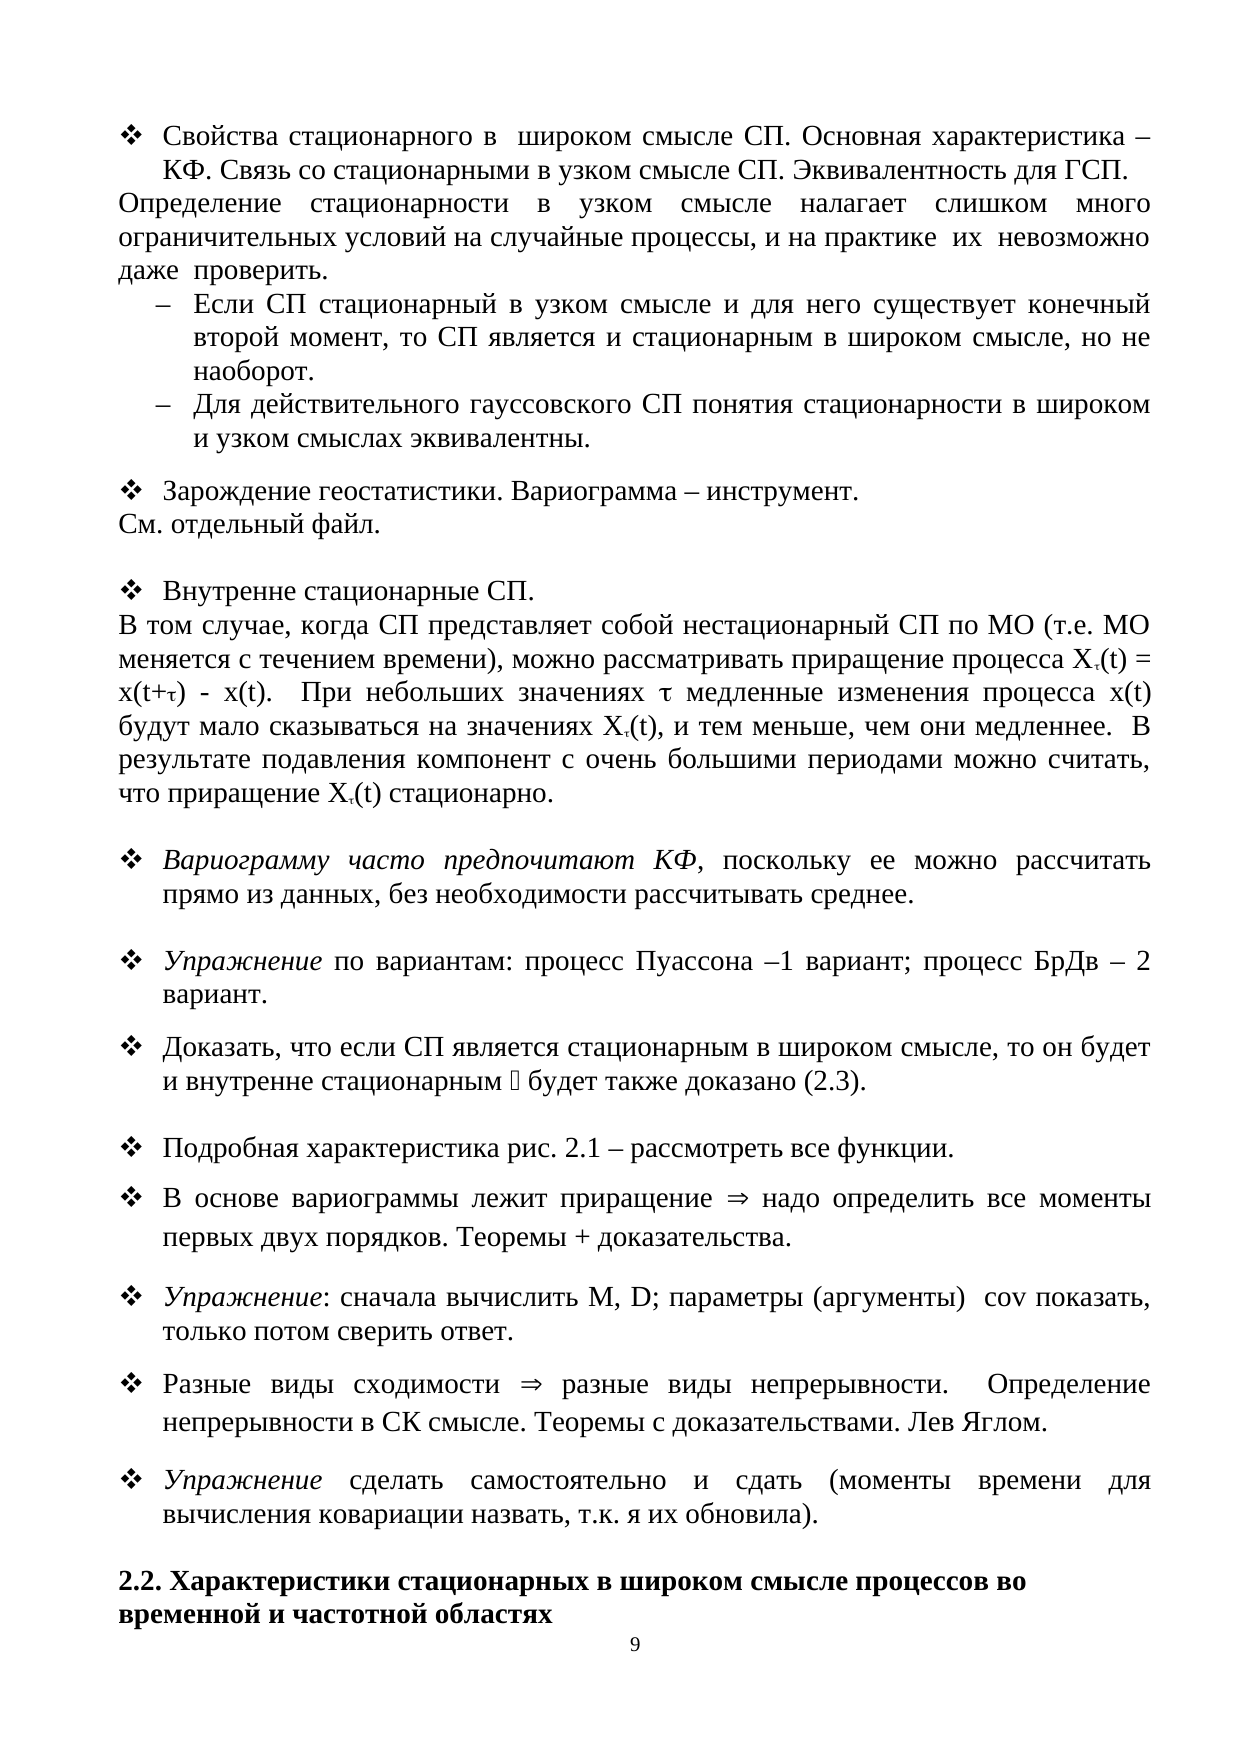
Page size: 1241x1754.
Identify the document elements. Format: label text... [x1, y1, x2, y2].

list Упражнение по вариантам: процесс Пуассона –1 вариант; процесс БрДв – 2 вариант. [118, 943, 1152, 1010]
text В том случае, когда СП представляет собой нестационарный СП по МО (т.е. МО меняется с течением времени), можно рассматривать приращение процесса X(t) = x(t+) - x(t). При небольших значениях медленные изменения процесса x(t) будут мало сказываться на значениях X(t), и тем меньше, чем они медленнее. В результате подавления компонент с очень большими периодами можно считать, что приращение X(t) стационарно. [118, 607, 1152, 808]
list Свойства стационарного в широком смысле СП. Основная характеристика – КФ. Связь со стационарными в узком смысле СП. Эквивалентность для ГСП. [118, 118, 1152, 185]
list Внутренне стационарные СП. [118, 573, 1152, 607]
list Подробная характеристика рис. 2.1 – рассмотреть все функции. [118, 1130, 1152, 1164]
text См. отдельный файл. [118, 506, 1152, 540]
text 2.2. Характеристики стационарных в широком смысле процессов во временной и частотной областях [118, 1563, 1152, 1630]
list Вариограмму часто предпочитают КФ, поскольку ее можно рассчитать прямо из данных, без необходимости рассчитывать среднее. [118, 842, 1152, 909]
list Упражнение сделать самостоятельно и сдать (моменты времени для вычисления ковариации назвать, т.к. я их обновила). [118, 1462, 1152, 1529]
list Упражнение: сначала вычислить М, D; параметры (аргументы) cov показать, только потом сверить ответ. [118, 1279, 1152, 1347]
text Определение стационарности в узком смысле налагает слишком много ограничительных условий на случайные процессы, и на практике их невозможно даже проверить. [118, 185, 1152, 286]
list В основе вариограммы лежит приращение надо определить все моменты первых двух порядков. Теоремы + доказательства. [118, 1180, 1152, 1253]
list Разные виды сходимости разные виды непрерывности. Определение непрерывности в СК смысле. Теоремы с доказательствами. Лев Яглом. [118, 1366, 1152, 1438]
list Для действительного гауссовского СП понятия стационарности в широком и узком смыслах эквивалентны. [156, 387, 1152, 454]
list Зарождение геостатистики. Вариограмма – инструмент. [118, 473, 1152, 506]
list Доказать, что если СП является стационарным в широком смысле, то он будет и внутренне стационарным будет также доказано (2.3). [118, 1029, 1152, 1096]
list Если СП стационарный в узком смысле и для него существует конечный второй момент, то СП является и стационарным в широком смысле, но не наоборот. [156, 286, 1152, 387]
